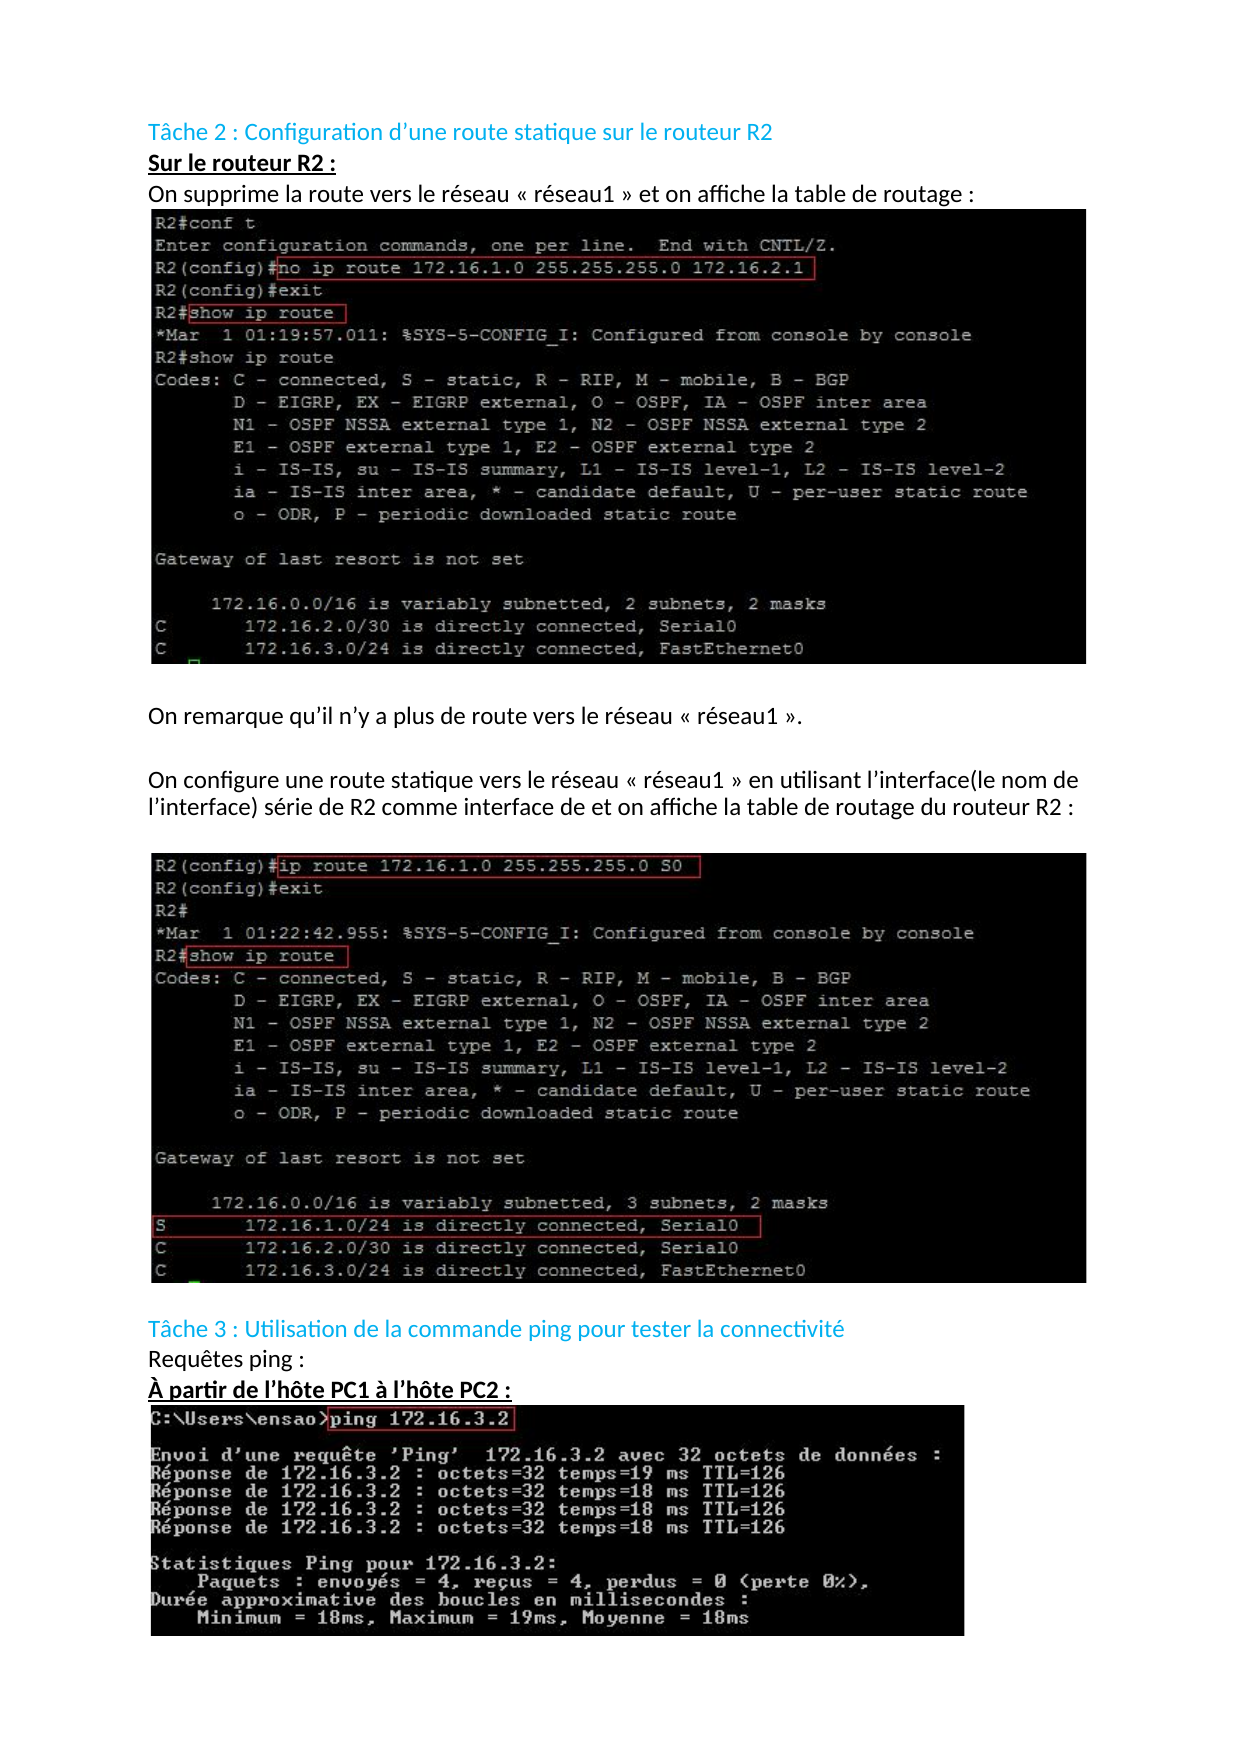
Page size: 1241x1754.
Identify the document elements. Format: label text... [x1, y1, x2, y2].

text On configure une route statique vers le réseau « réseau1 » en utilisant l’interface(le nom de l’interface) série de R2 comme interface de et on affiche la table de routage du routeur R2 : [148, 766, 1085, 822]
text On remarque qu’il n’y a plus de route vers le réseau « réseau1 ». [148, 700, 1092, 730]
text On supprime la route vers le réseau « réseau1 » et on affiche la table de routage : [148, 178, 1092, 208]
text À partir de l’hôte PC1 à l’hôte PC2 : [148, 1374, 1092, 1404]
text Sur le routeur R2 : [148, 147, 1092, 177]
picture [151, 853, 1087, 1283]
text Tâche 2 : Configuration d’une route statique sur le routeur R2 [148, 116, 1092, 147]
text Requêtes ping : [148, 1343, 1092, 1374]
text Tâche 3 : Utilisation de la commande ping pour tester la connectivité [148, 1313, 1092, 1343]
picture [151, 209, 1087, 664]
picture [150, 1405, 965, 1636]
